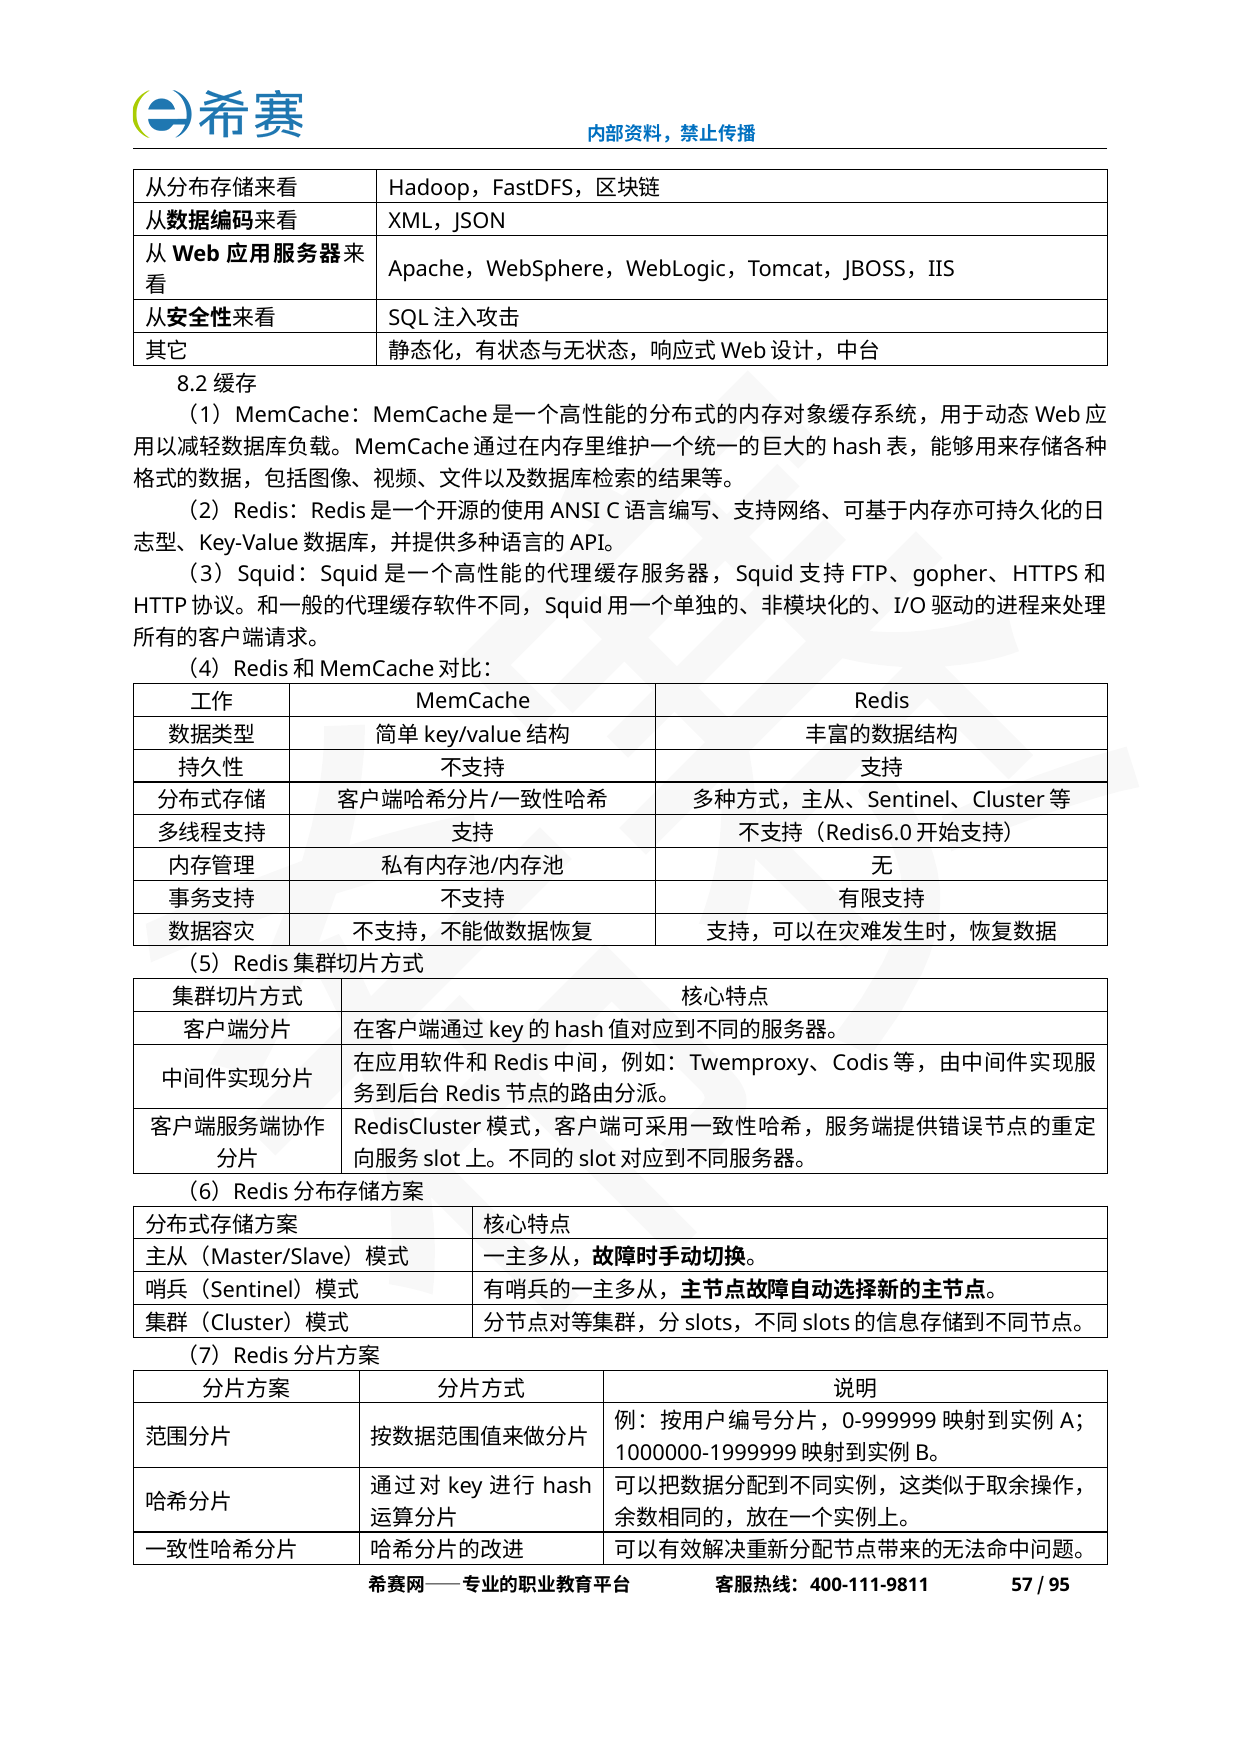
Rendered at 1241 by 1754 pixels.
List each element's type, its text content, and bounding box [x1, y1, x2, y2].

table_header 工作 [134, 684, 289, 716]
table_cell Apache，WebSphere，WebLogic，Tomcat，JBOSS，IIS [377, 236, 1107, 299]
table_header 分片方式 [360, 1371, 603, 1402]
table_header 核心特点 [473, 1207, 1107, 1238]
table_cell 集群（Cluster）模式 [134, 1305, 472, 1337]
table_cell 分节点对等集群，分slots，不同slots的信息存储到不同节点。 [473, 1305, 1107, 1337]
text （2）Redis：Redis是一个开源的使用ANSI C语言编写、支持网络、可基于内存亦可持久化的日志型、Key-Value数据库，并提供多种语言的API。 [133, 493, 1107, 556]
table_cell 哈希分片 [134, 1468, 359, 1531]
table_cell 不支持 [290, 881, 655, 913]
table_cell 可以把数据分配到不同实例，这类似于取余操作，余数相同的，放在一个实例上。 [604, 1468, 1107, 1531]
table_cell 哈希分片的改进 [360, 1533, 603, 1564]
table_cell 一致性哈希分片 [134, 1533, 359, 1564]
table_cell 不支持，不能做数据恢复 [290, 914, 655, 945]
table_cell 数据容灾 [134, 914, 289, 945]
table_cell 从分布存储来看 [134, 170, 376, 202]
table_header 分布式存储方案 [134, 1207, 472, 1238]
table_cell 数据类型 [134, 717, 289, 749]
table_cell 通过对key进行hash运算分片 [360, 1468, 603, 1531]
table_cell 支持，可以在灾难发生时，恢复数据 [656, 914, 1107, 945]
table_cell 哨兵（Sentinel）模式 [134, 1272, 472, 1304]
table_header Redis [656, 684, 1107, 716]
text （7）Redis分片方案 [133, 1338, 1107, 1369]
table_cell 内存管理 [134, 848, 289, 880]
table_cell 客户端服务端协作分片 [134, 1109, 341, 1173]
table_cell 不支持（Redis6.0开始支持） [656, 815, 1107, 847]
table_cell 例：按用户编号分片，0-999999映射到实例A；1000000-1999999映射到实例B。 [604, 1403, 1107, 1467]
table_cell 支持 [656, 750, 1107, 781]
table_cell 按数据范围值来做分片 [360, 1403, 603, 1467]
table_cell 一主多从，故障时手动切换。 [473, 1239, 1107, 1271]
text （4）Redis和MemCache对比： [133, 651, 1107, 683]
text （3）Squid：Squid是一个高性能的代理缓存服务器，Squid支持FTP、gopher、HTTPS和HTTP协议。和一般的代理缓存软件不同，Squid用一个单独的、非模块化的、I/O驱动的进程来处理所有的客户端请求。 [133, 556, 1107, 651]
table_cell XML，JSON [377, 203, 1107, 234]
table_cell 可以有效解决重新分配节点带来的无法命中问题。 [604, 1533, 1107, 1564]
text 8.2 缓存 [133, 366, 1107, 397]
table_cell 静态化，有状态与无状态，响应式Web设计，中台 [377, 333, 1107, 365]
table_cell 从数据编码来看 [134, 203, 376, 234]
table_cell 多线程支持 [134, 815, 289, 847]
picture [132, 88, 303, 140]
table_cell 不支持 [290, 750, 655, 781]
table_cell 分布式存储 [134, 783, 289, 814]
table_cell 客户端分片 [134, 1012, 341, 1044]
table_cell 有限支持 [656, 881, 1107, 913]
table_cell 客户端哈希分片/一致性哈希 [290, 783, 655, 814]
table_header 核心特点 [342, 979, 1107, 1011]
table_cell Hadoop，FastDFS，区块链 [377, 170, 1107, 202]
text （6）Redis分布存储方案 [133, 1174, 1107, 1206]
table_cell 私有内存池/内存池 [290, 848, 655, 880]
table_cell 事务支持 [134, 881, 289, 913]
table_cell SQL注入攻击 [377, 300, 1107, 332]
table_cell RedisCluster模式，客户端可采用一致性哈希，服务端提供错误节点的重定向服务slot上。不同的slot对应到不同服务器。 [342, 1109, 1107, 1173]
table_cell 在客户端通过key的hash值对应到不同的服务器。 [342, 1012, 1107, 1044]
table_header 集群切片方式 [134, 979, 341, 1011]
table_cell 支持 [290, 815, 655, 847]
text （5）Redis集群切片方式 [133, 946, 1107, 978]
table_header 说明 [604, 1371, 1107, 1402]
table_cell 中间件实现分片 [134, 1045, 341, 1108]
table_cell 丰富的数据结构 [656, 717, 1107, 749]
table_cell 从安全性来看 [134, 300, 376, 332]
table_cell 从Web应用服务器来看 [134, 236, 376, 299]
table_cell 主从（Master/Slave）模式 [134, 1239, 472, 1271]
table_cell 范围分片 [134, 1403, 359, 1467]
table_cell 简单key/value结构 [290, 717, 655, 749]
table_cell 多种方式，主从、Sentinel、Cluster等 [656, 783, 1107, 814]
text （1）MemCache：MemCache是一个高性能的分布式的内存对象缓存系统，用于动态Web应用以减轻数据库负载。MemCache通过在内存里维护一个统一的巨大的hash表，能够用来存储各种格式的数据，包括图像、视频、文件以及数据库检索的结果等。 [133, 397, 1107, 493]
table_cell 其它 [134, 333, 376, 365]
table_cell 持久性 [134, 750, 289, 781]
table_header MemCache [290, 684, 655, 716]
table_cell 在应用软件和Redis中间，例如：Twemproxy、Codis等，由中间件实现服务到后台Redis节点的路由分派。 [342, 1045, 1107, 1108]
table_header 分片方案 [134, 1371, 359, 1402]
table_cell 无 [656, 848, 1107, 880]
table_cell 有哨兵的一主多从，主节点故障自动选择新的主节点。 [473, 1272, 1107, 1304]
